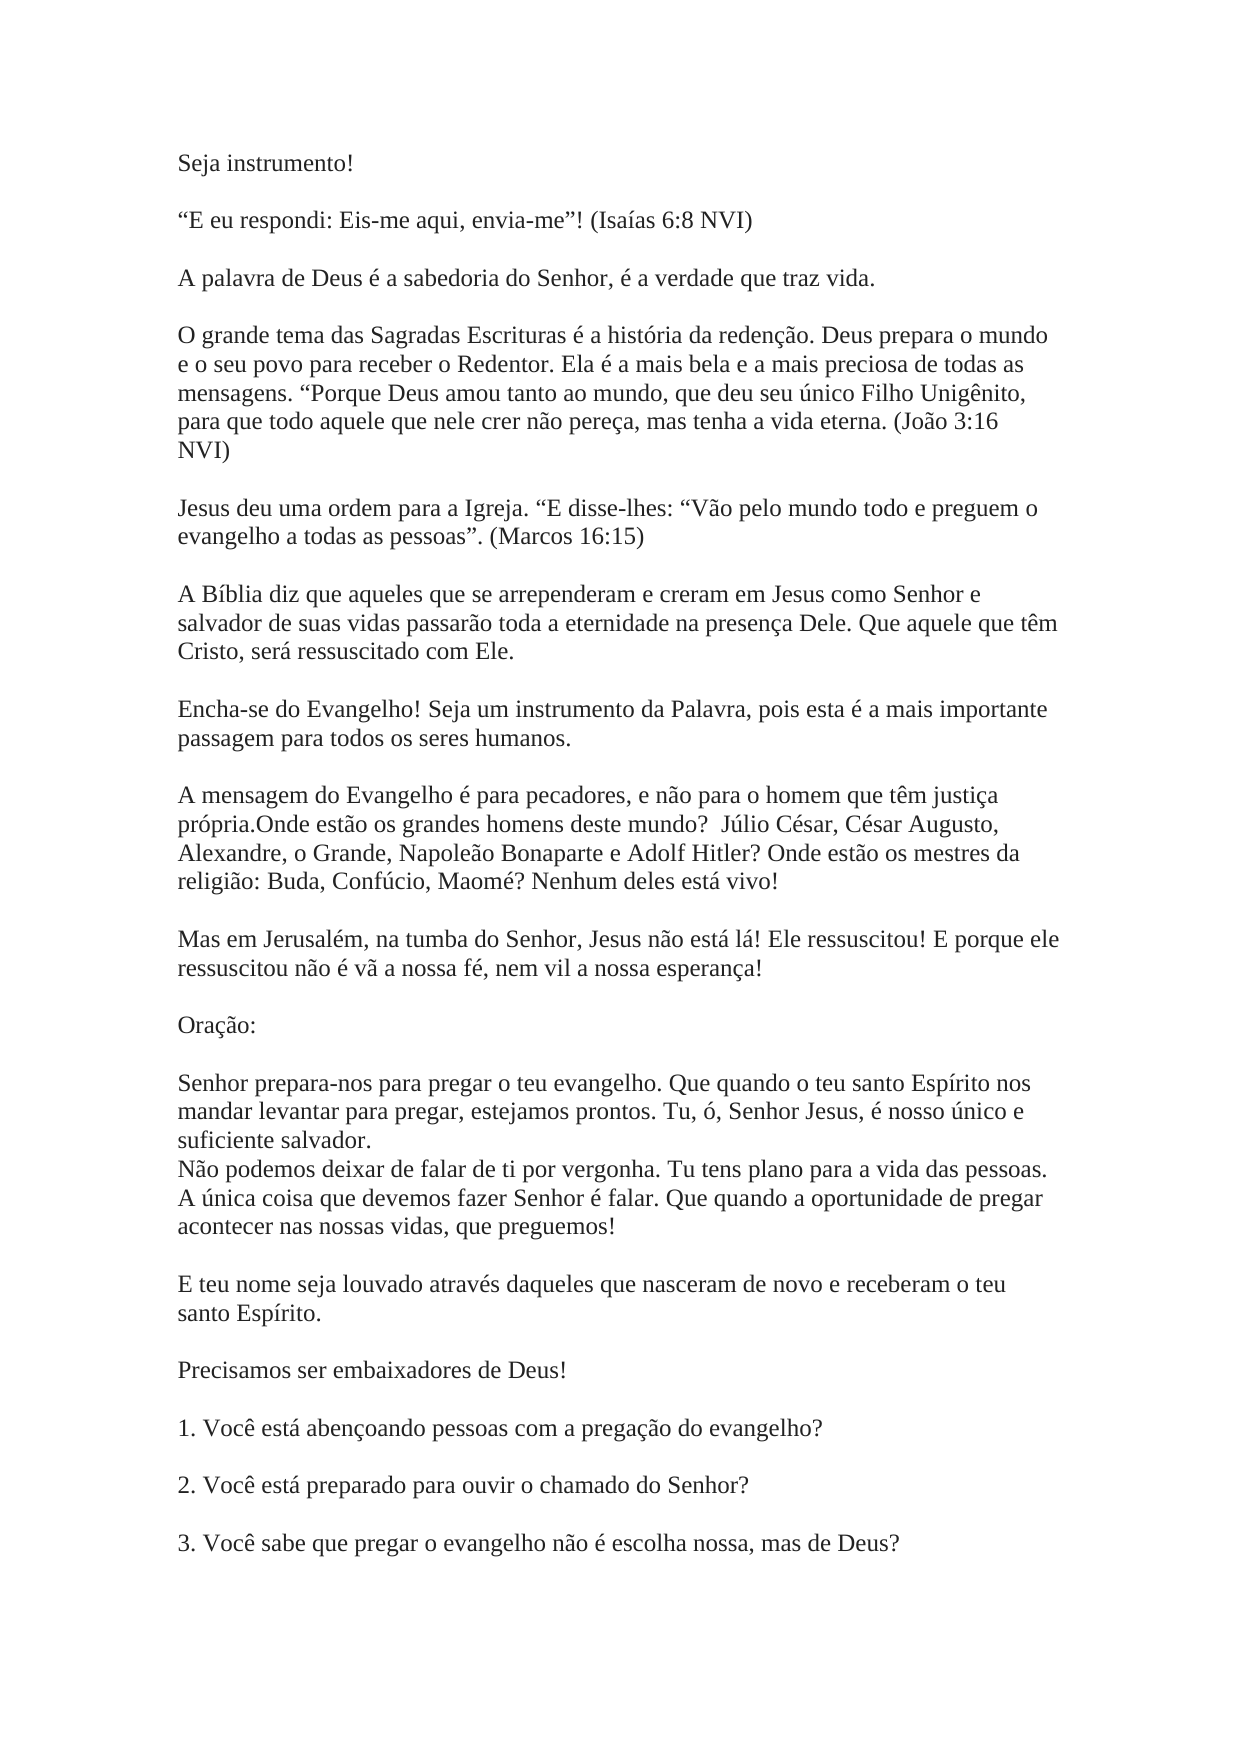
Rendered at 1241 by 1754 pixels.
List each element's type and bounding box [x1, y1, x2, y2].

text [177, 148, 1063, 1556]
